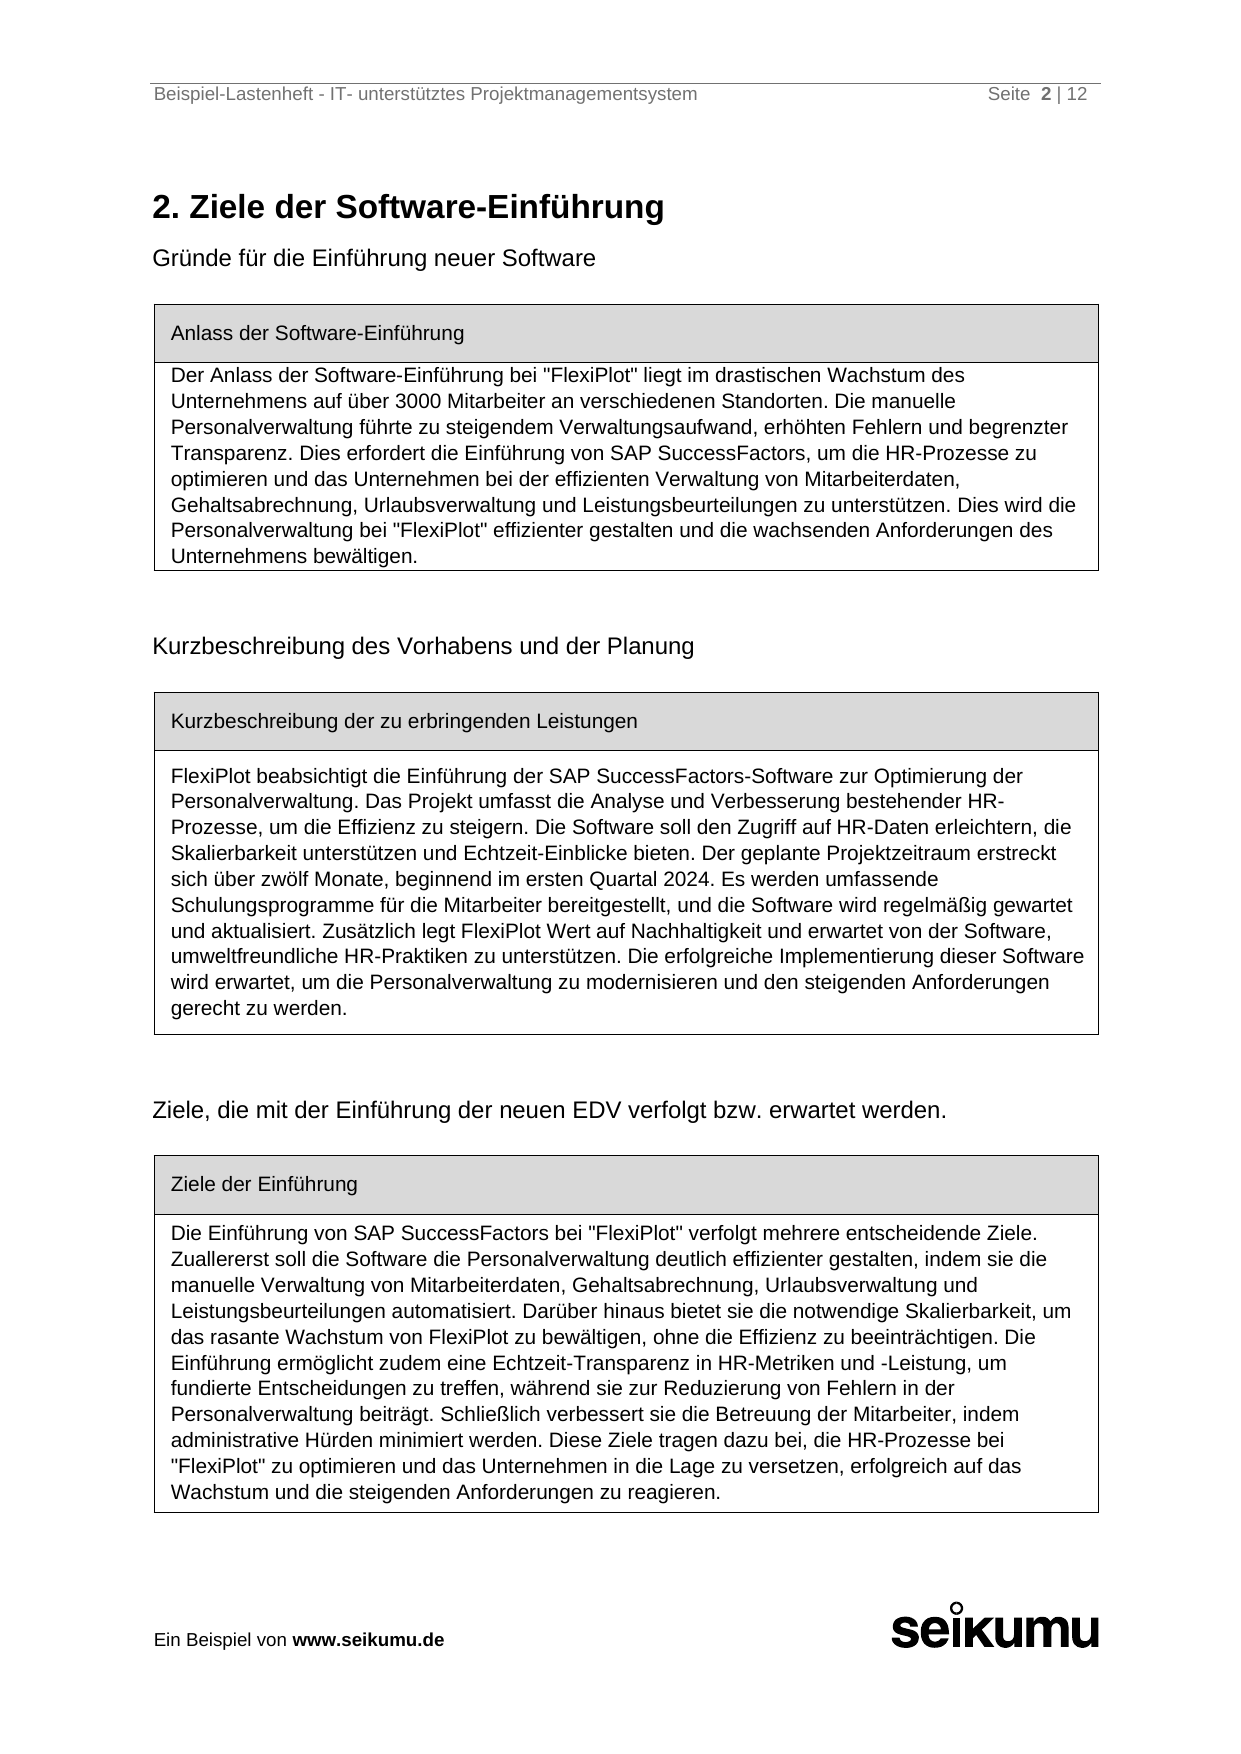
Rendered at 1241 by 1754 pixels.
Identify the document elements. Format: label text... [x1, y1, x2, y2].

table_header Ziele der Einführung [155, 1156, 1098, 1214]
subtitle Ziele der Software-Einführung [152, 187, 1093, 226]
text Gründe für die Einführung neuer Software [152, 244, 1093, 271]
table_header Kurzbeschreibung der zu erbringenden Leistungen [155, 693, 1098, 750]
table_header Anlass der Software-Einführung [155, 305, 1098, 362]
table_cell FlexiPlot beabsichtigt die Einführung der SAP SuccessFactors-Software zur Optimierung der Personalverwaltung. Das Projekt umfasst die Analyse und Verbesserung bestehender HR-Prozesse, um die Effizienz zu steigern. Die Software soll den Zugriff auf HR-Daten erleichtern, die Skalierbarkeit unterstützen und Echtzeit-Einblicke bieten. Der geplante Projektzeitraum erstreckt sich über zwölf Monate, beginnend im ersten Quartal 2024. Es werden umfassende Schulungsprogramme für die Mitarbeiter bereitgestellt, und die Software wird regelmäßig gewartet und aktualisiert. Zusätzlich legt FlexiPlot Wert auf Nachhaltigkeit und erwartet von der Software, umweltfreundliche HR-Praktiken zu unterstützen. Die erfolgreiche Implementierung dieser Software wird erwartet, um die Personalverwaltung zu modernisieren und den steigenden Anforderungen gerecht zu werden. [155, 751, 1098, 1034]
table_cell Der Anlass der Software-Einführung bei "FlexiPlot" liegt im drastischen Wachstum des Unternehmens auf über 3000 Mitarbeiter an verschiedenen Standorten. Die manuelle Personalverwaltung führte zu steigendem Verwaltungsaufwand, erhöhten Fehlern und begrenzter Transparenz. Dies erfordert die Einführung von SAP SuccessFactors, um die HR-Prozesse zu optimieren und das Unternehmen bei der effizienten Verwaltung von Mitarbeiterdaten, Gehaltsabrechnung, Urlaubsverwaltung und Leistungsbeurteilungen zu unterstützen. Dies wird die Personalverwaltung bei "FlexiPlot" effizienter gestalten und die wachsenden Anforderungen des Unternehmens bewältigen. [155, 363, 1098, 570]
text Kurzbeschreibung des Vorhabens und der Planung [152, 632, 1093, 659]
table_cell Die Einführung von SAP SuccessFactors bei "FlexiPlot" verfolgt mehrere entscheidende Ziele. Zuallererst soll die Software die Personalverwaltung deutlich effizienter gestalten, indem sie die manuelle Verwaltung von Mitarbeiterdaten, Gehaltsabrechnung, Urlaubsverwaltung und Leistungsbeurteilungen automatisiert. Darüber hinaus bietet sie die notwendige Skalierbarkeit, um das rasante Wachstum von FlexiPlot zu bewältigen, ohne die Effizienz zu beeinträchtigen. Die Einführung ermöglicht zudem eine Echtzeit-Transparenz in HR-Metriken und -Leistung, um fundierte Entscheidungen zu treffen, während sie zur Reduzierung von Fehlern in der Personalverwaltung beiträgt. Schließlich verbessert sie die Betreuung der Mitarbeiter, indem administrative Hürden minimiert werden. Diese Ziele tragen dazu bei, die HR-Prozesse bei "FlexiPlot" zu optimieren und das Unternehmen in die Lage zu versetzen, erfolgreich auf das Wachstum und die steigenden Anforderungen zu reagieren. [155, 1215, 1098, 1512]
text Ziele, die mit der Einführung der neuen EDV verfolgt bzw. erwartet werden. [152, 1096, 1093, 1123]
